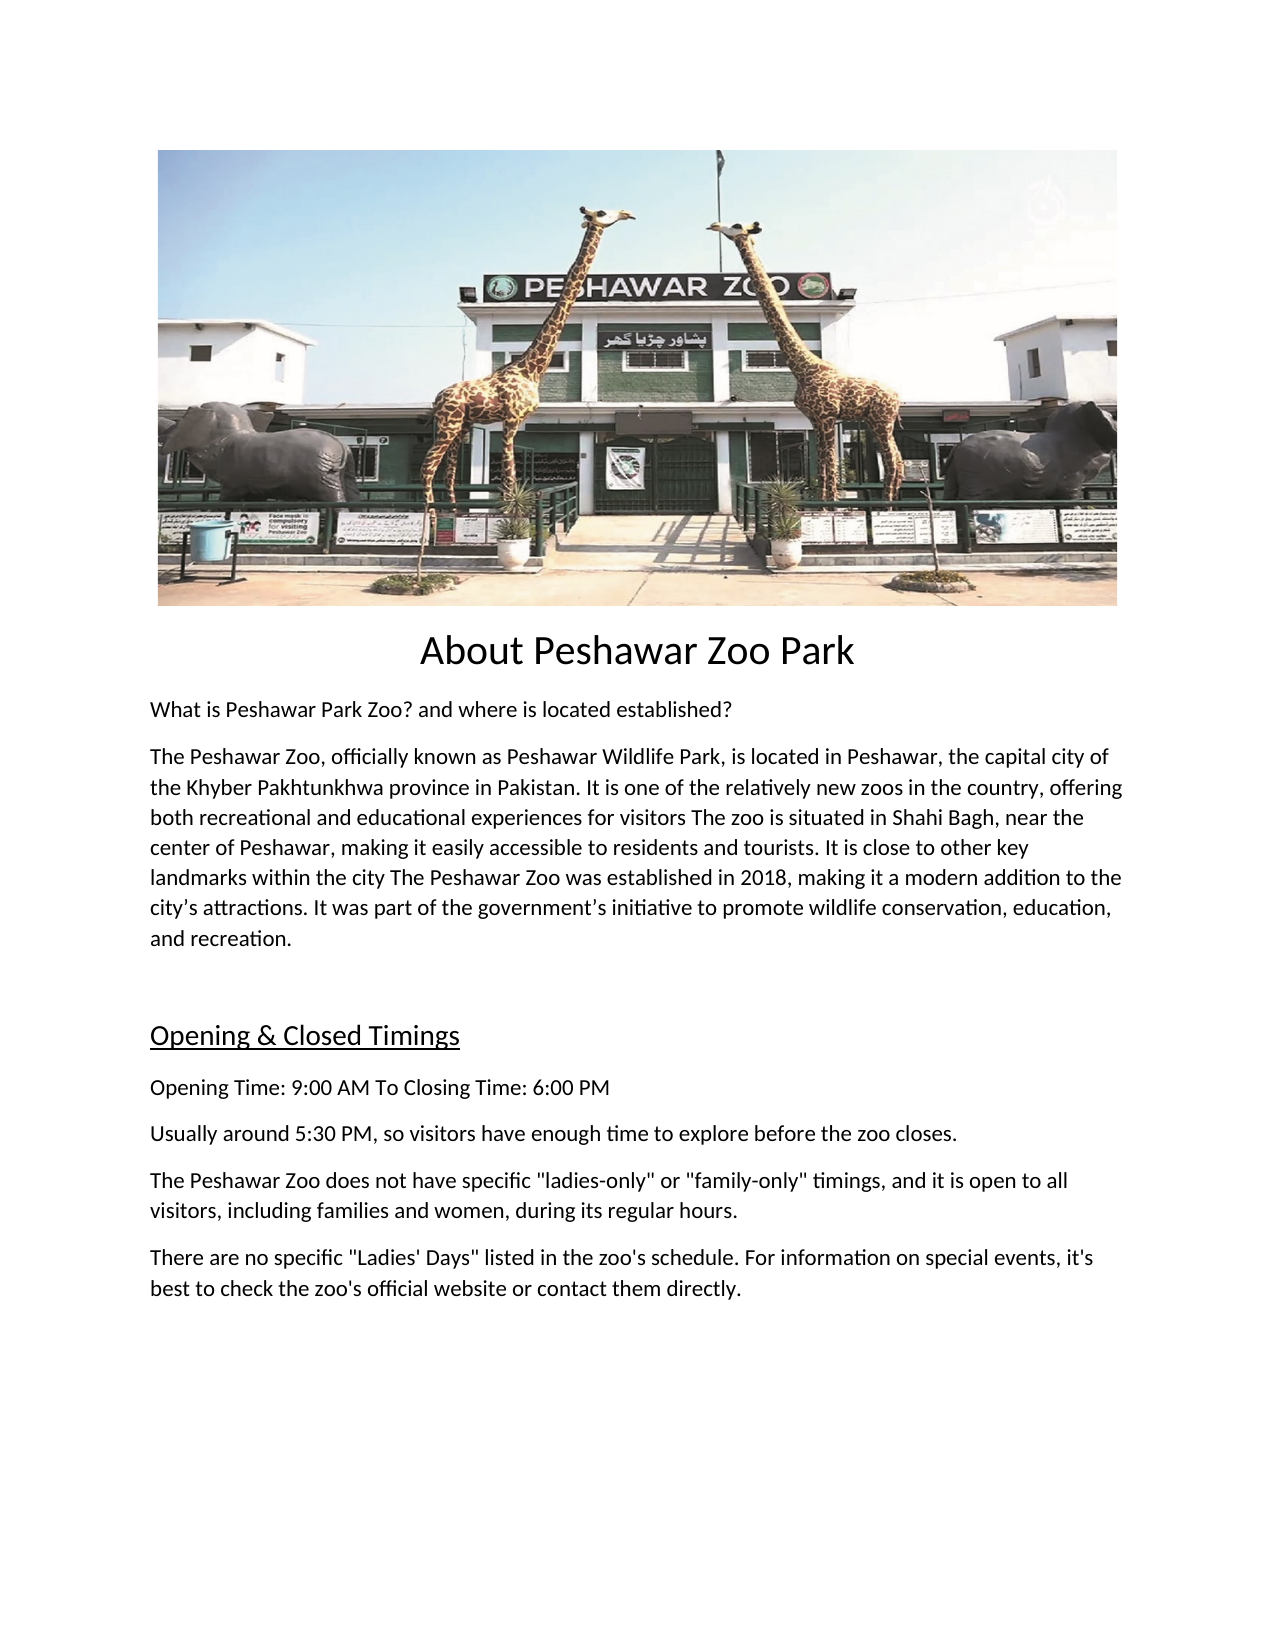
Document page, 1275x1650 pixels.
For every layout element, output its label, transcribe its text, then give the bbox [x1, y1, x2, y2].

text There are no specific "Ladies' Days" listed in the zoo's schedule. For information on special events, it's best to check the zoo's official website or contact them directly. [150, 1243, 1125, 1302]
picture [157, 150, 1118, 606]
text The Peshawar Zoo does not have specific "ladies-only" or "family-only" timings, and it is open to all visitors, including families and women, during its regular hours. [150, 1166, 1125, 1224]
text What is Peshawar Park Zoo? and where is located established? [150, 696, 1125, 724]
text Usually around 5:30 PM, so visitors have enough time to explore before the zoo closes. [150, 1119, 1125, 1147]
text Opening Time: 9:00 AM To Closing Time: 6:00 PM [150, 1073, 1125, 1101]
text About Peshawar Zoo Park [150, 624, 1125, 675]
text The Peshawar Zoo, officially known as Peshawar Wildlife Park, is located in Peshawar, the capital city of the Khyber Pakhtunkhwa province in Pakistan. It is one of the relatively new zoos in the country, offering both recreational and educational experiences for visitors The zoo is situated in Shahi Bagh, near the center of Peshawar, making it easily accessible to residents and tourists. It is close to other key landmarks within the city The Peshawar Zoo was established in 2018, making it a modern addition to the city’s attractions. It was part of the government’s initiative to promote wildlife conservation, education, and recreation. [150, 742, 1125, 952]
text Opening & Closed Timings [150, 1017, 1125, 1053]
